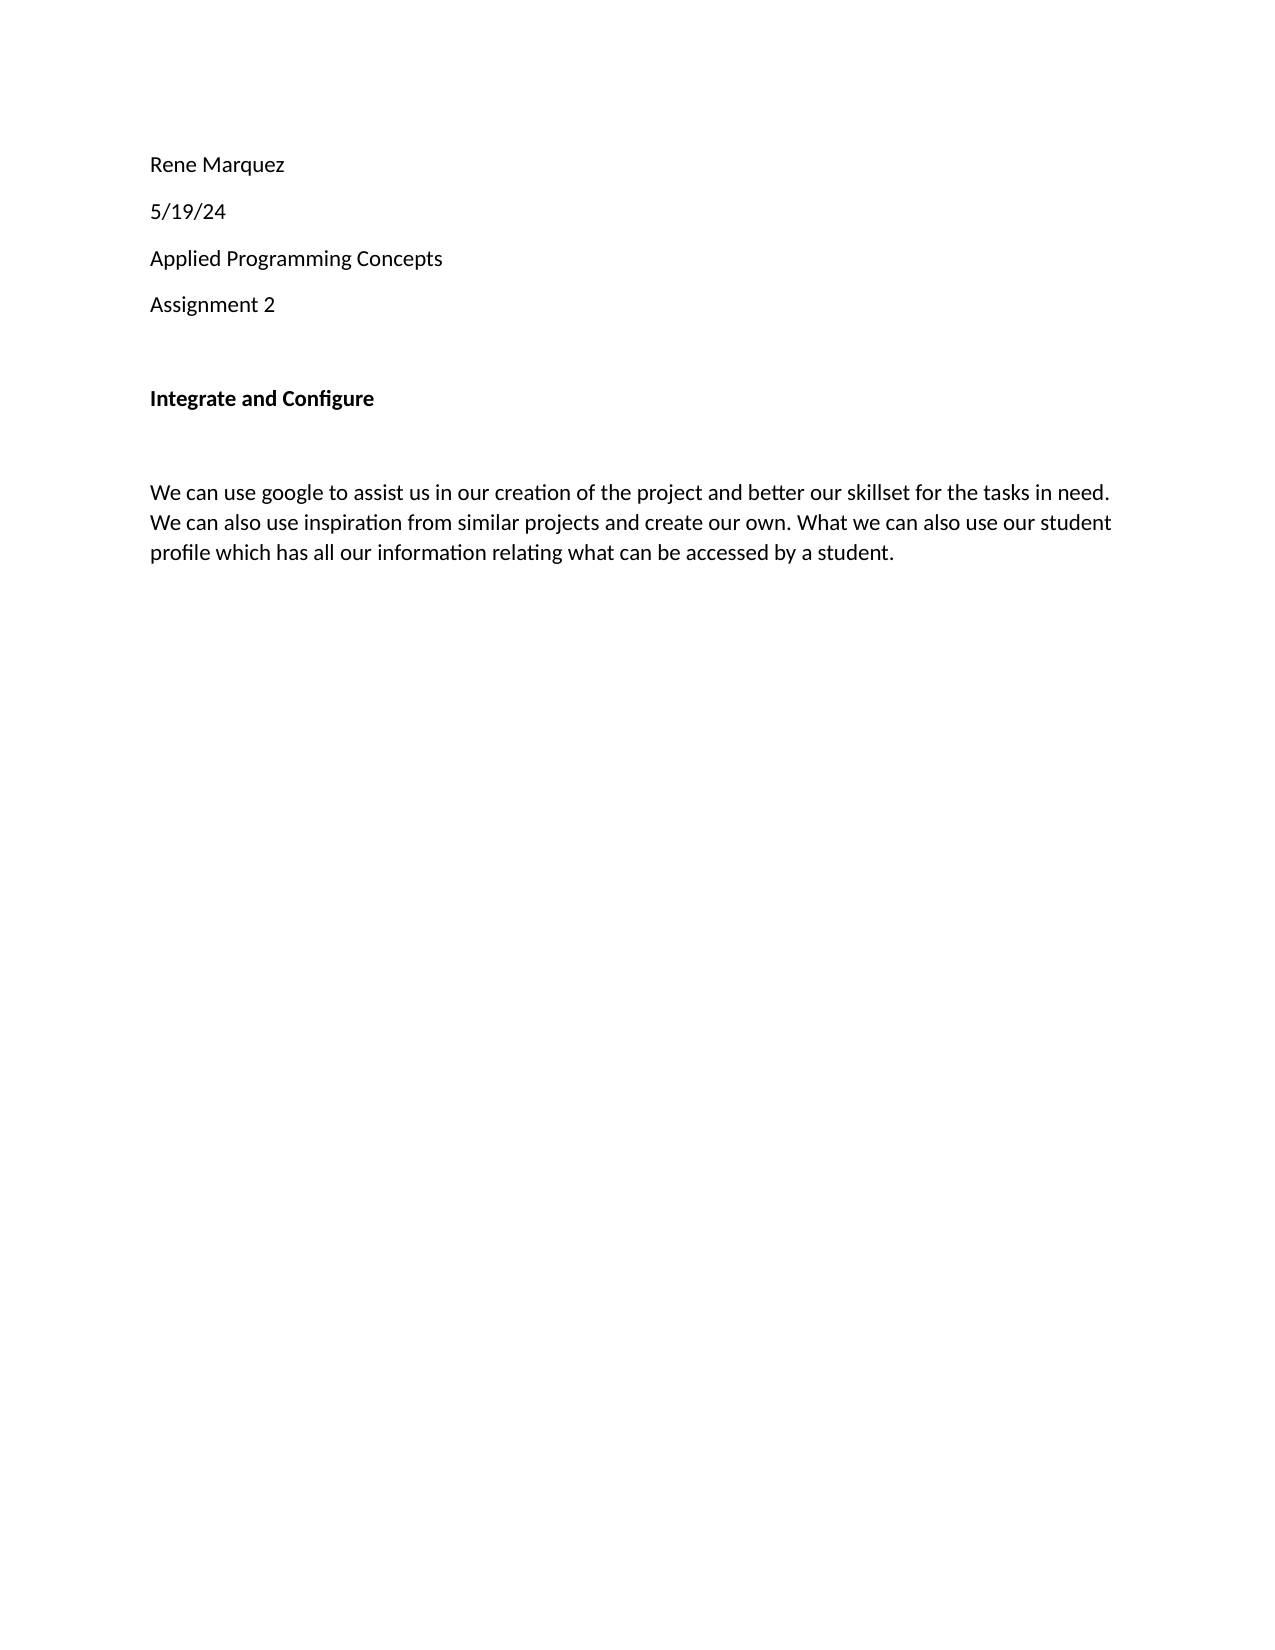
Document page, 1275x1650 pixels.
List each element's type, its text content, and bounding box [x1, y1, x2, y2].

text Rene Marquez [150, 150, 1125, 178]
text Applied Programming Concepts [150, 244, 1125, 272]
text Assignment 2 [150, 291, 1125, 319]
text We can use google to assist us in our creation of the project and better our skillset for the tasks in need. We can also use inspiration from similar projects and create our own. What we can also use our student profile which has all our information relating what can be accessed by a student. [150, 478, 1125, 567]
text 5/19/24 [150, 197, 1125, 225]
text Integrate and Configure [150, 384, 1125, 412]
